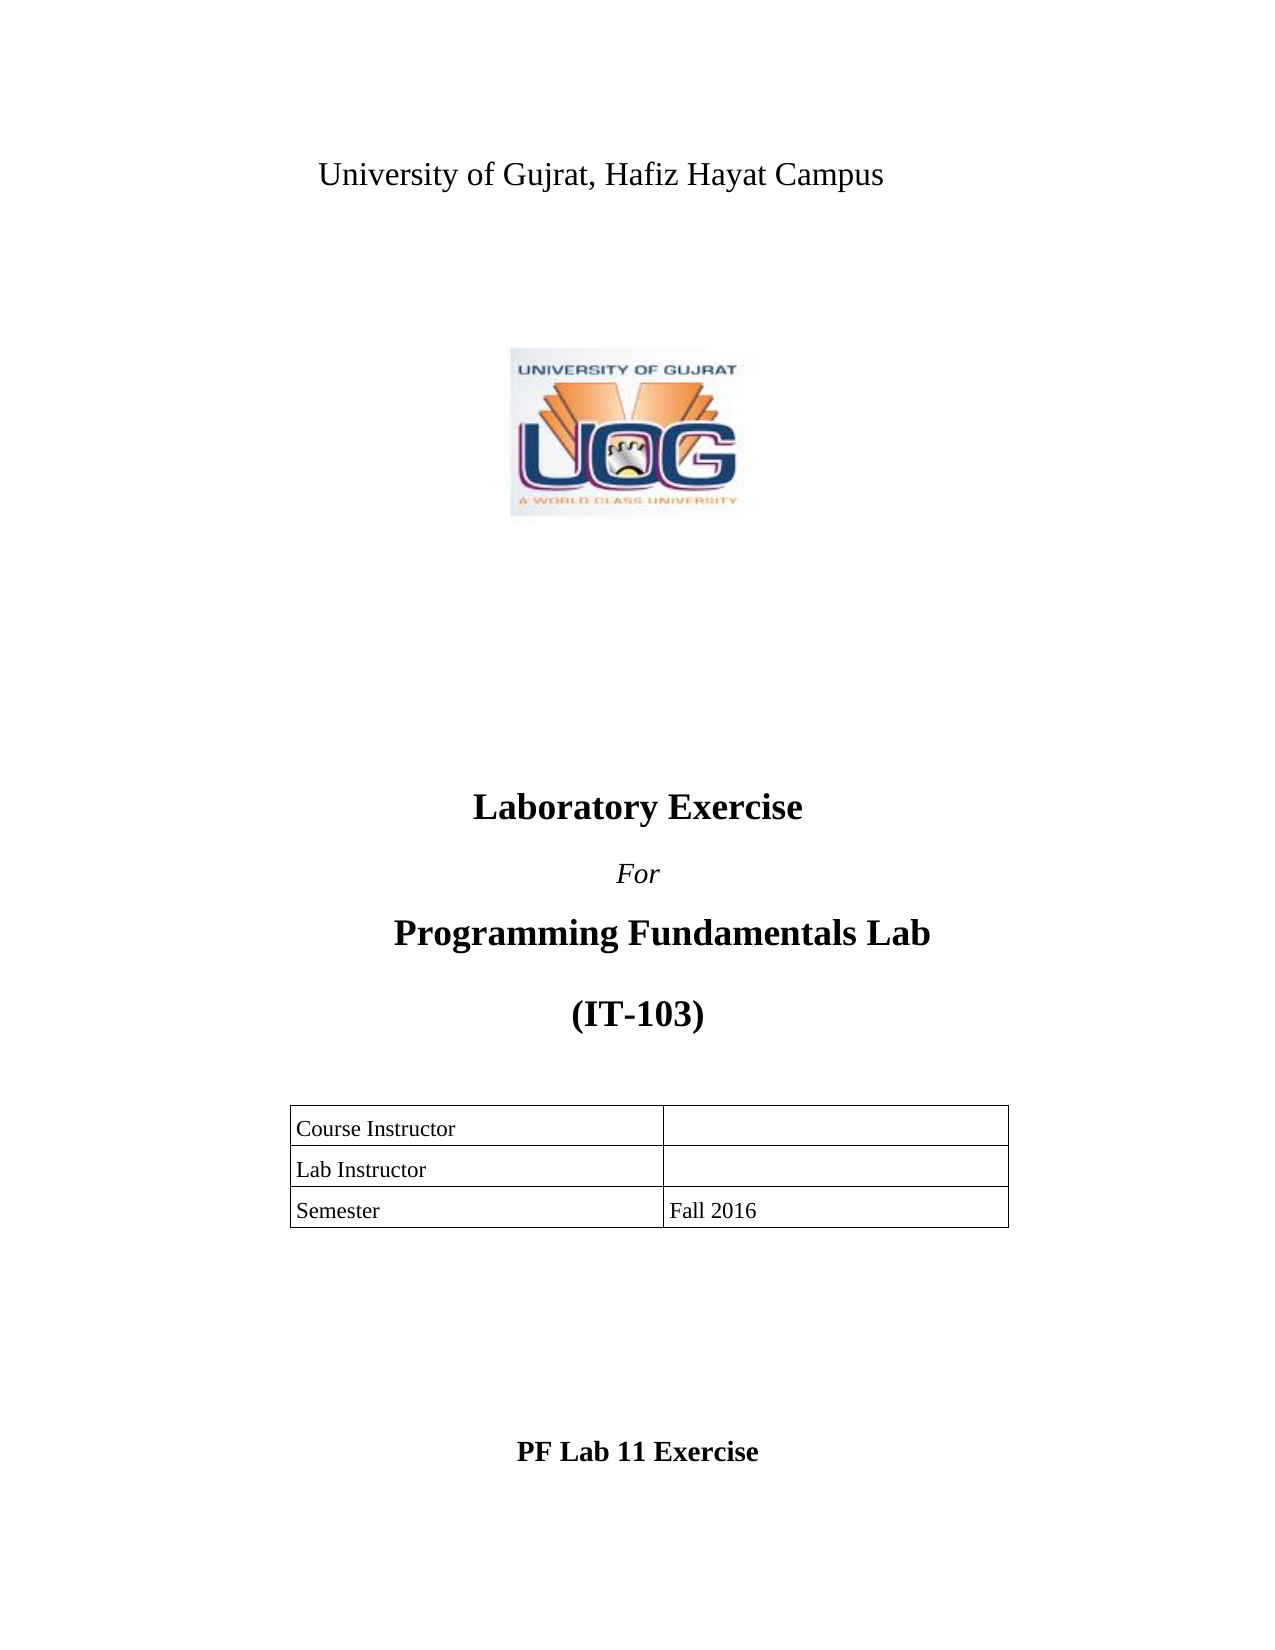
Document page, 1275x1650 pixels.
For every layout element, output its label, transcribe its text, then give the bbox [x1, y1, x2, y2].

table_header [664, 1106, 1008, 1145]
table_header Course Instructor [291, 1106, 663, 1145]
text (IT-103) [150, 991, 1126, 1034]
text University of Gujrat, Hafiz Hayat Campus [225, 154, 902, 193]
text PF Lab 11 Exercise [150, 1434, 1126, 1468]
text Laboratory Exercise [473, 784, 1126, 828]
table_cell Semester [291, 1187, 663, 1227]
table_cell [664, 1146, 1008, 1186]
text Programming Fundamentals Lab [150, 911, 931, 954]
text For [150, 857, 1126, 890]
table_cell Fall 2016 [664, 1187, 1008, 1227]
picture [481, 273, 794, 587]
table_cell Lab Instructor [291, 1146, 663, 1186]
